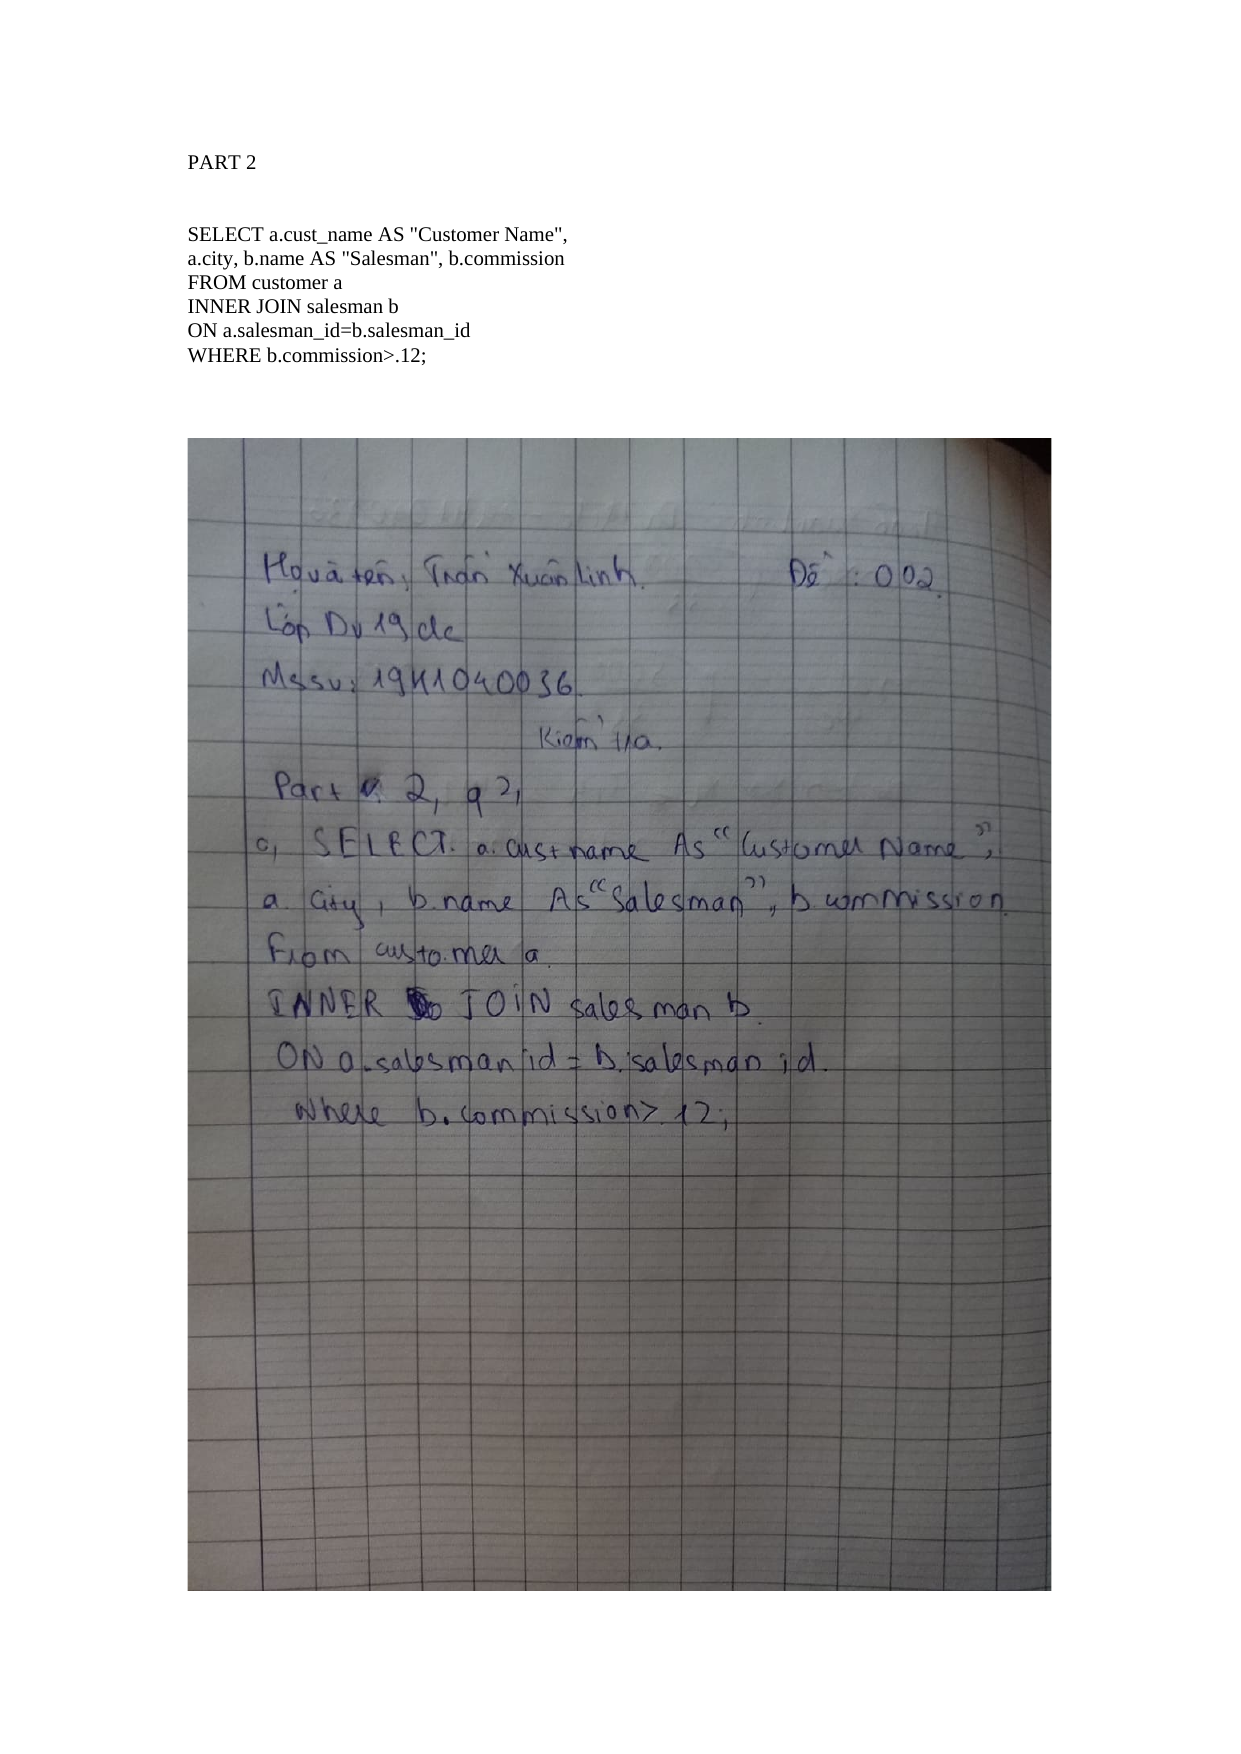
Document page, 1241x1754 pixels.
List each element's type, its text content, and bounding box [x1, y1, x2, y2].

text ON a.salesman_id=b.salesman_id [187, 318, 1053, 342]
text SELECT a.cust_name AS "Customer Name", [187, 222, 1053, 246]
text PART 2 [187, 150, 1053, 174]
text a.city, b.name AS "Salesman", b.commission [187, 246, 1053, 270]
text FROM customer a [187, 270, 1053, 294]
text INNER JOIN salesman b [187, 294, 1053, 318]
text WHERE b.commission>.12; [187, 342, 1053, 367]
picture [187, 438, 1052, 1591]
